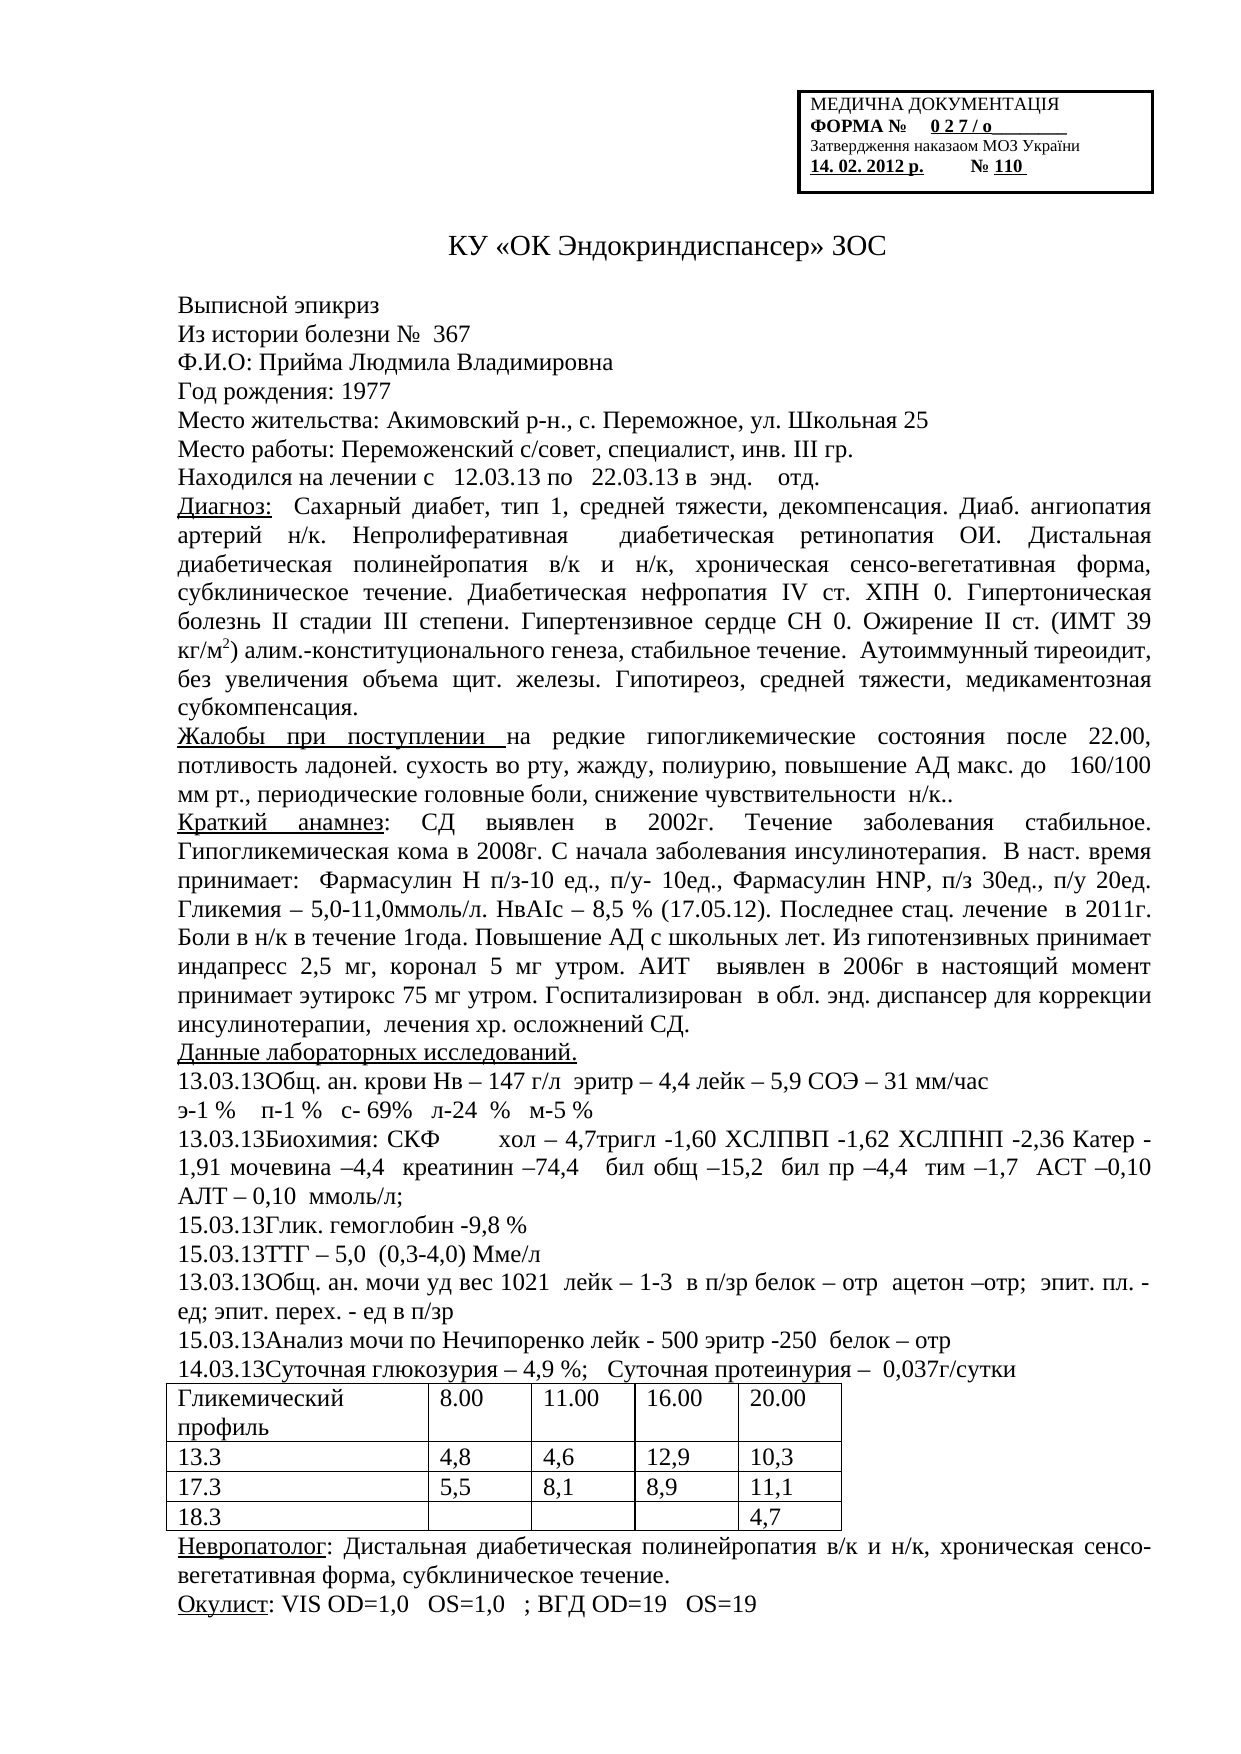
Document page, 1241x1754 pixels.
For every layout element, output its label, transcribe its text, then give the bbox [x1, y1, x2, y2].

table_cell 11,1 [739, 1472, 841, 1501]
table_cell [532, 1502, 634, 1530]
text Место работы: Переможенский с/совет, специалист, инв. III гр. [177, 434, 1152, 462]
table_header 16.00 [636, 1384, 738, 1441]
text 13.03.13Общ. ан. крови Нв – 147 г/л эритр – 4,4 лейк – 5,9 СОЭ – 31 мм/час [177, 1066, 1152, 1095]
table_header 20.00 [739, 1384, 841, 1441]
table_header МЕДИЧНА ДОКУМЕНТАЦІЯ ФОРМА № 0 2 7 / о________ Затвердження наказаом МОЗ України 14. 02. 2012 р. № 110 [801, 93, 1151, 191]
table_cell 8,9 [636, 1472, 738, 1501]
text 13.03.13Биохимия: СКФ хол – 4,7тригл -1,60 ХСЛПВП -1,62 ХСЛПНП -2,36 Катер -1,91 мочевина –4,4 креатинин –74,4 бил общ –15,2 бил пр –4,4 тим –1,7 АСТ –0,10 АЛТ – 0,10 ммоль/л; [177, 1124, 1152, 1210]
text Находился на лечении с 12.03.13 по 22.03.13 в энд. отд. [177, 462, 1152, 491]
table_cell 4,6 [532, 1442, 634, 1471]
table_cell [429, 1502, 531, 1530]
text Окулист: VIS OD=1,0 OS=1,0 ; ВГД OD=19 OS=19 [177, 1589, 1152, 1618]
text 15.03.13Анализ мочи по Нечипоренко лейк - 500 эритр -250 белок – отр [177, 1325, 1152, 1354]
text 15.03.13ТТГ – 5,0 (0,3-4,0) Мме/л [177, 1239, 1152, 1267]
subtitle Из истории болезни № 367 [177, 319, 1152, 347]
subtitle Ф.И.О: Прийма Людмила Владимировна [177, 347, 1152, 376]
table_cell 13.3 [167, 1442, 428, 1471]
text Данные лабораторных исследований. [177, 1037, 1152, 1066]
table_cell 10,3 [739, 1442, 841, 1471]
subtitle Выписной эпикриз [177, 290, 1158, 319]
text э-1 % п-1 % с- 69% л-24 % м-5 % [177, 1095, 1152, 1124]
subtitle КУ «ОК Эндокриндиспансер» ЗОС [177, 228, 1158, 261]
subtitle 13.03.13Общ. ан. мочи уд вес 1021 лейк – 1-3 в п/зр белок – отр ацетон –отр; эпит. пл. - ед; эпит. перех. - ед в п/зр [177, 1267, 1152, 1325]
text Диагноз: Сахарный диабет, тип 1, средней тяжести, декомпенсация. Диаб. ангиопатия артерий н/к. Непролиферативная диабетическая ретинопатия ОИ. Дистальная диабетическая полинейропатия в/к и н/к, хроническая сенсо-вегетативная форма, субклиническое течение. Диабетическая нефропатия IV ст. ХПН 0. Гипертоническая болезнь II стадии III степени. Гипертензивное сердце СН 0. Ожирение II ст. (ИМТ 39 кг/м2) алим.-конституционального генеза, стабильное течение. Аутоиммунный тиреоидит, без увеличения объема щит. железы. Гипотиреоз, средней тяжести, медикаментозная субкомпенсация. [177, 491, 1152, 721]
text 15.03.13Глик. гемоглобин -9,8 % [177, 1210, 1152, 1239]
text Год рождения: 1977 [177, 376, 1152, 405]
text Краткий анамнез: СД выявлен в 2002г. Течение заболевания стабильное. Гипогликемическая кома в 2008г. С начала заболевания инсулинотерапия. В наст. время принимает: Фармасулин Н п/з-10 ед., п/у- 10ед., Фармасулин НNР, п/з 30ед., п/у 20ед. Гликемия – 5,0-11,0ммоль/л. НвАIс – 8,5 % (17.05.12). Последнее стац. лечение в 2011г. Боли в н/к в течение 1года. Повышение АД с школьных лет. Из гипотензивных принимает индапресс 2,5 мг, коронал 5 мг утром. АИТ выявлен в 2006г в настоящий момент принимает эутирокс 75 мг утром. Госпитализирован в обл. энд. диспансер для коррекции инсулинотерапии, лечения хр. осложнений СД. [177, 807, 1152, 1037]
table_cell [636, 1502, 738, 1530]
table_cell 8,1 [532, 1472, 634, 1501]
table_cell 4,7 [739, 1502, 841, 1530]
table_header 8.00 [429, 1384, 531, 1441]
table_cell 4,8 [429, 1442, 531, 1471]
table_cell 5,5 [429, 1472, 531, 1501]
text 14.03.13Суточная глюкозурия – 4,9 %; Суточная протеинурия – 0,037г/сутки [177, 1354, 1152, 1382]
text Невропатолог: Дистальная диабетическая полинейропатия в/к и н/к, хроническая сенсо-вегетативная форма, субклиническое течение. [177, 1531, 1152, 1589]
table_header 11.00 [532, 1384, 634, 1441]
table_cell 17.3 [167, 1472, 428, 1501]
table_cell 12,9 [636, 1442, 738, 1471]
text Место жительства: Акимовский р-н., с. Переможное, ул. Школьная 25 [177, 405, 1152, 434]
text Жалобы при поступлении на редкие гипогликемические состояния после 22.00, потливость ладоней. сухость во рту, жажду, полиурию, повышение АД макс. до 160/100 мм рт., периодические головные боли, снижение чувствительности н/к.. [177, 721, 1152, 807]
table_header Гликемический профиль [167, 1384, 428, 1441]
table_cell 18.3 [167, 1502, 428, 1530]
